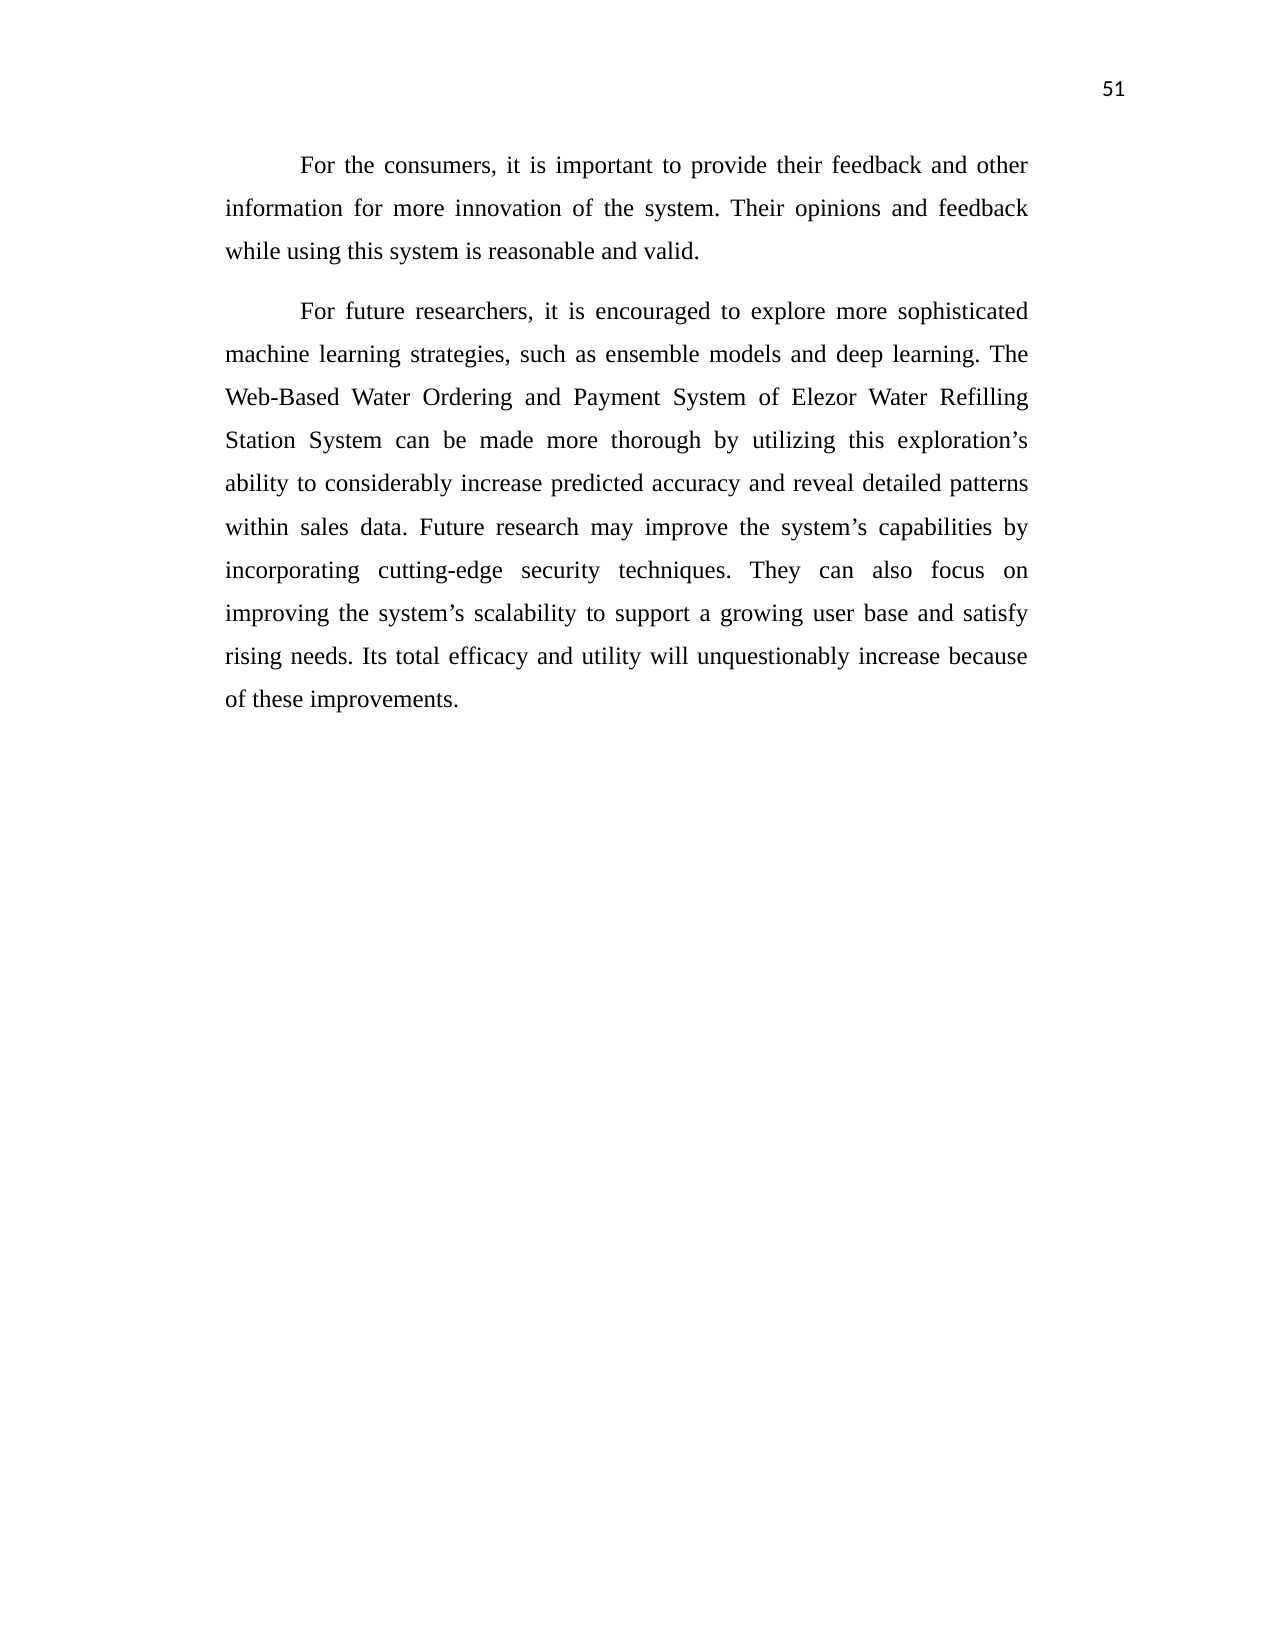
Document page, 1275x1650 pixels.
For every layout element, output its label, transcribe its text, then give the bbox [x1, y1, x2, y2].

text For future researchers, it is encouraged to explore more sophisticated machine learning strategies, such as ensemble models and deep learning. The Web-Based Water Ordering and Payment System of Elezor Water Refilling Station System can be made more thorough by utilizing this exploration’s ability to considerably increase predicted accuracy and reveal detailed patterns within sales data. Future research may improve the system’s capabilities by incorporating cutting-edge security techniques. They can also focus on improving the system’s scalability to support a growing user base and satisfy rising needs. Its total efficacy and utility will unquestionably increase because of these improvements. [225, 296, 1029, 713]
text For the consumers, it is important to provide their feedback and other information for more innovation of the system. Their opinions and feedback while using this system is reasonable and valid. [225, 150, 1029, 265]
